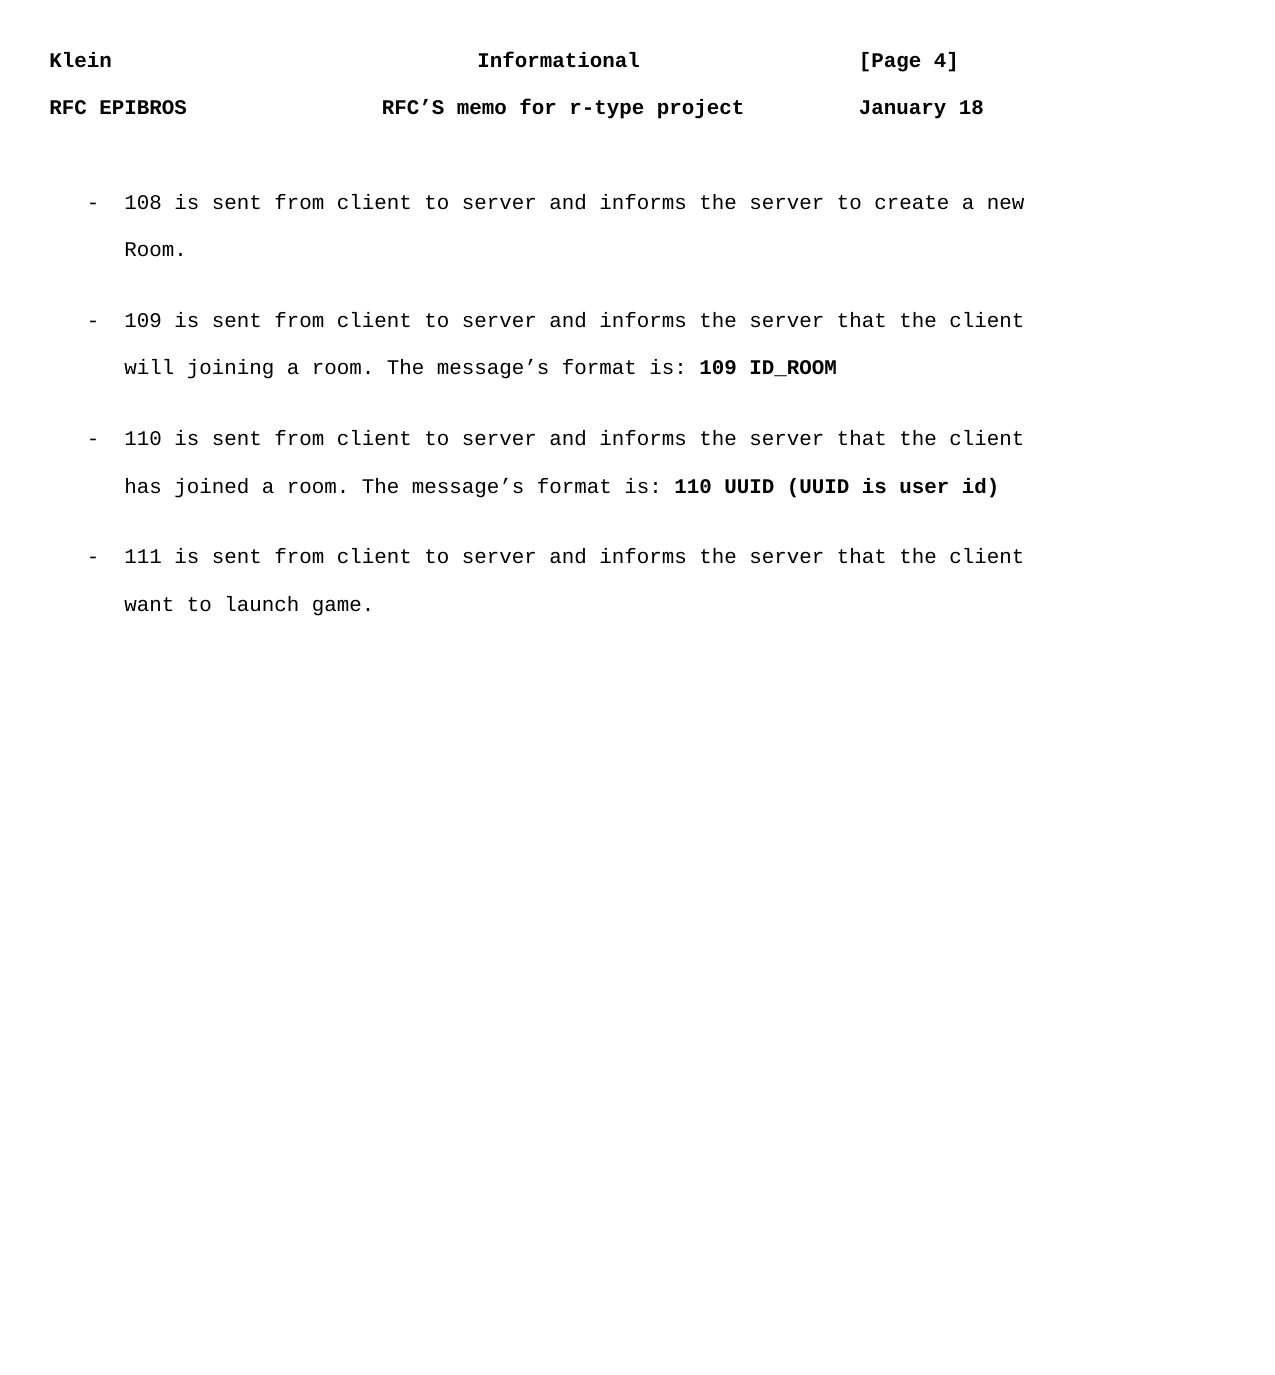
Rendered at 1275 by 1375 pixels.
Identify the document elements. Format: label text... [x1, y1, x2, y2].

text Room. [124, 239, 1080, 263]
text has joined a room. The message’s format is: 110 UUID (UUID is user id) [124, 476, 1080, 499]
list 110 is sent from client to server and informs the server that the client [87, 428, 1080, 452]
list 109 is sent from client to server and informs the server that the client [87, 310, 1080, 334]
list 108 is sent from client to server and informs the server to create a new [87, 192, 1080, 216]
text Klein Informational [Page 4] [49, 50, 1080, 74]
text want to launch game. [124, 594, 1080, 617]
text RFC EPIBROS RFC’S memo for r-type project January 18 [49, 97, 1080, 121]
text will joining a room. The message’s format is: 109 ID_ROOM [124, 357, 1080, 381]
list 111 is sent from client to server and informs the server that the client [87, 547, 1080, 570]
